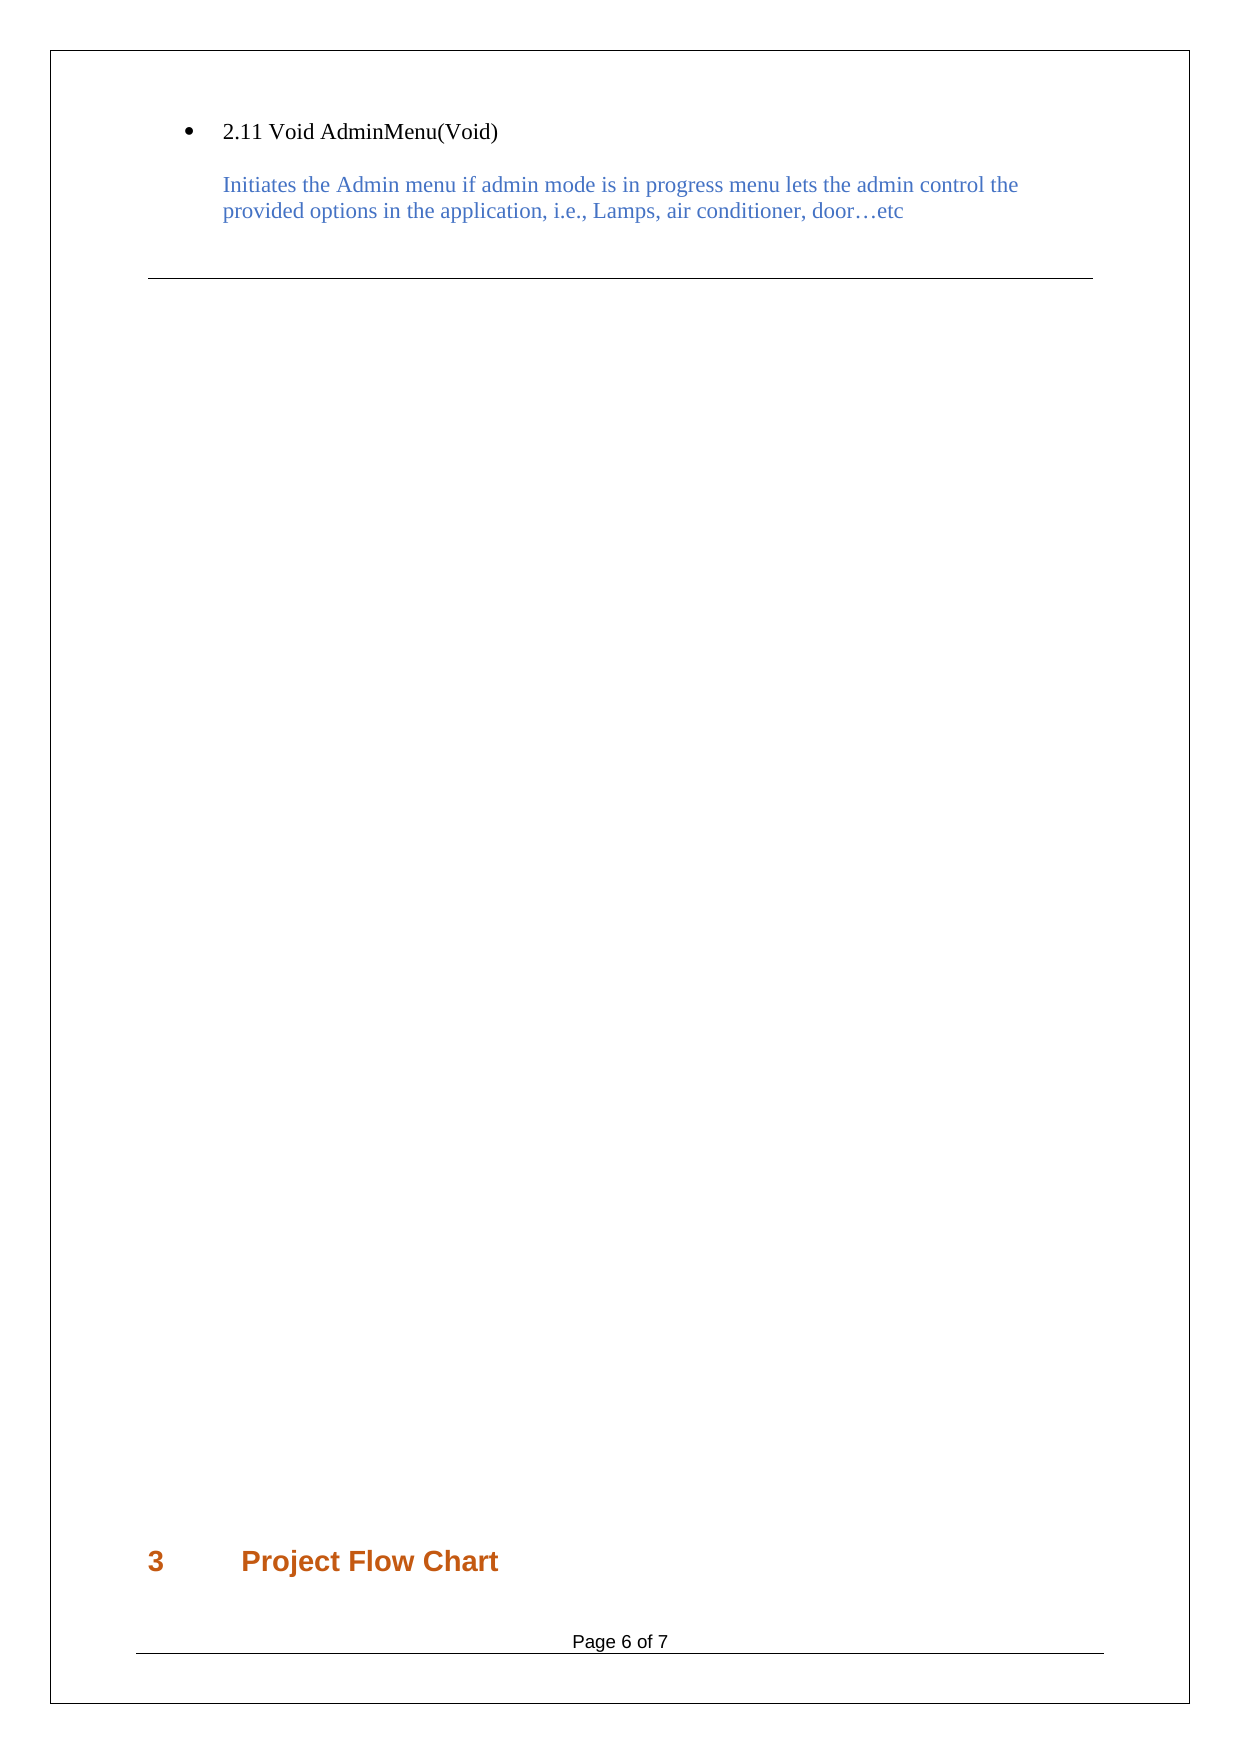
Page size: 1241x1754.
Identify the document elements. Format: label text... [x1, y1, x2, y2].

list 2.11 Void AdminMenu(Void) [185, 118, 1093, 144]
subtitle Project Flow Chart [148, 1544, 1093, 1578]
text Initiates the Admin menu if admin mode is in progress menu lets the admin control the provided options in the application, i.e., Lamps, air conditioner, door…etc [223, 171, 1093, 223]
